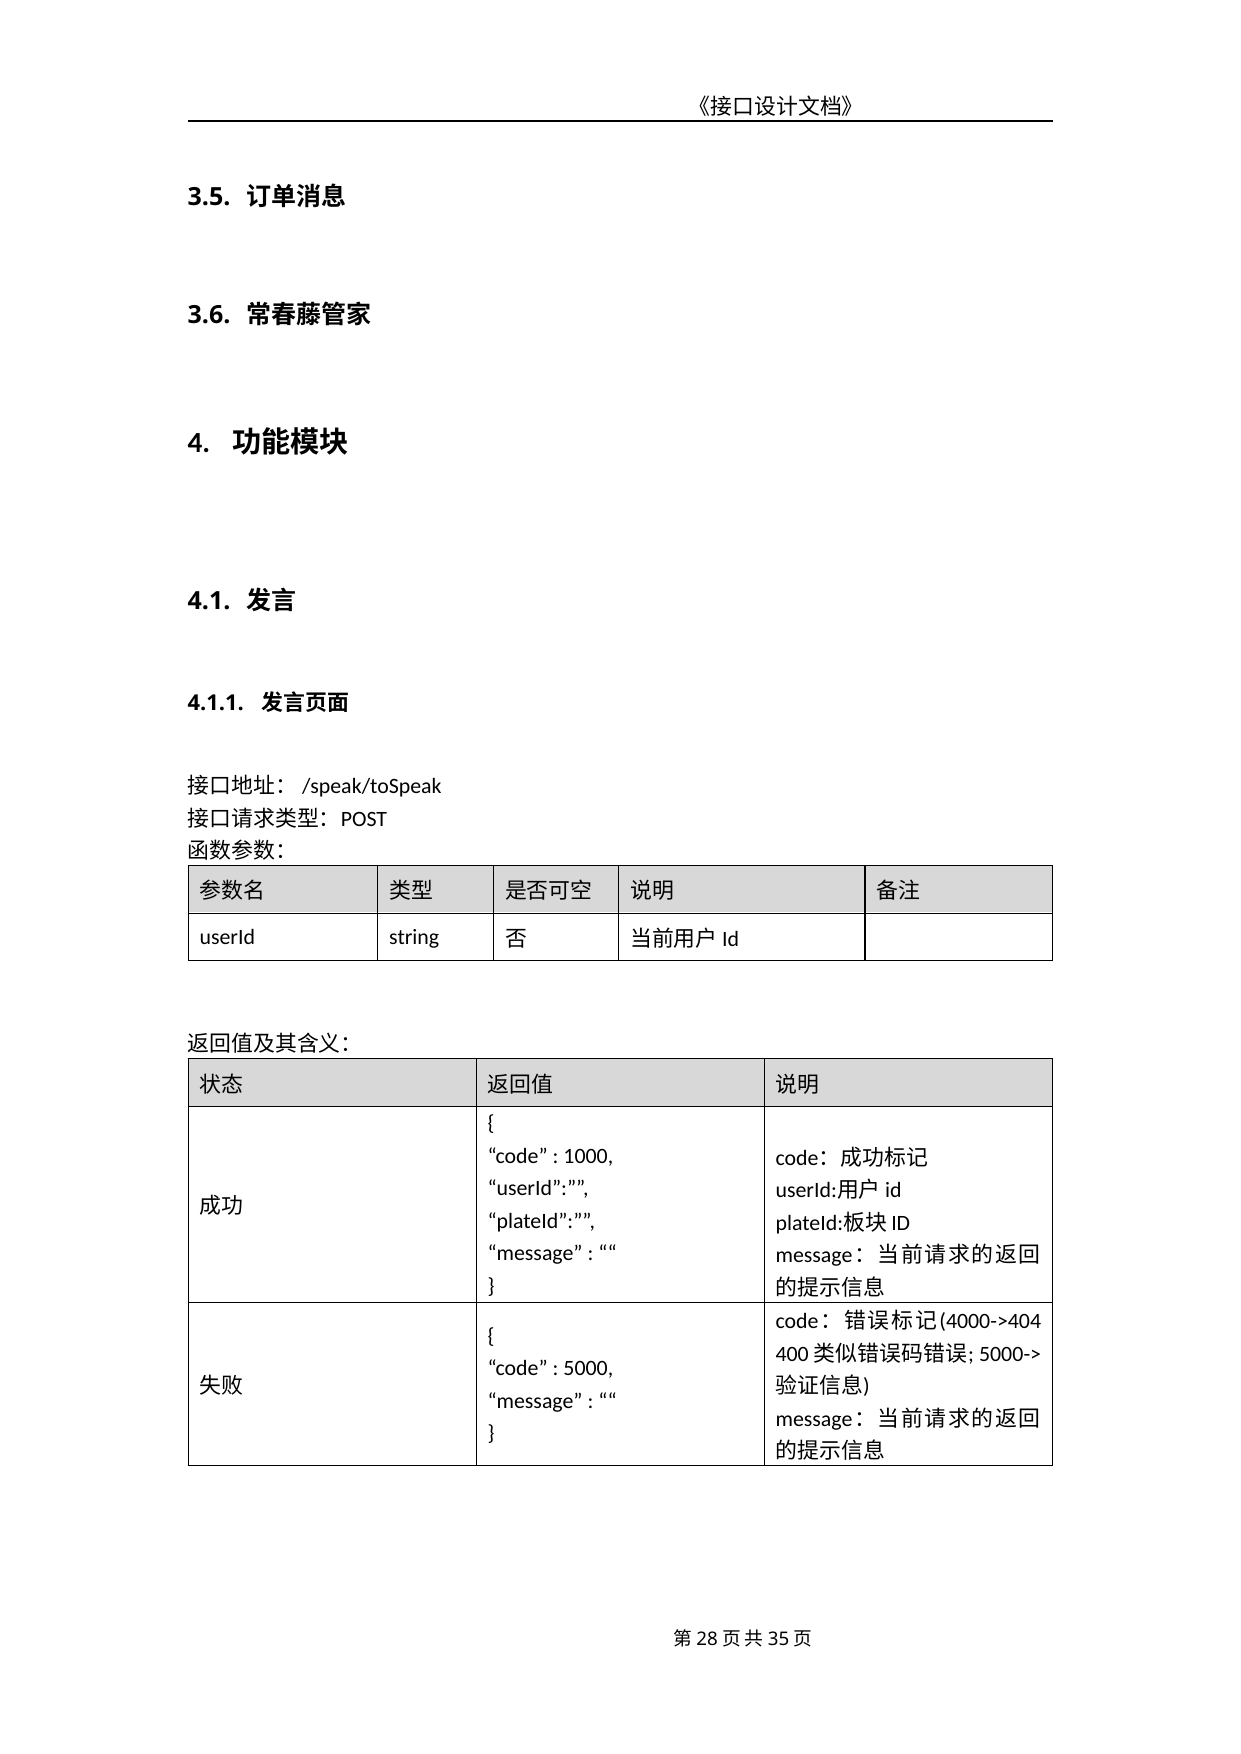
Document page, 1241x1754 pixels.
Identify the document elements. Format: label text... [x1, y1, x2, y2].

subtitle 发言页面 [187, 685, 1053, 717]
table_header 备注 [866, 866, 1052, 912]
subtitle 订单消息 [187, 162, 1053, 227]
text 返回值及其含义： [187, 1026, 1053, 1058]
table_cell string [378, 914, 493, 960]
subtitle 发言 [187, 566, 1053, 631]
table_header 说明 [765, 1059, 1052, 1106]
table_header 说明 [619, 866, 864, 912]
table_cell 成功 [189, 1107, 476, 1302]
table_cell code：错误标记(4000->404 400类似错误码错误; 5000->验证信息) message：当前请求的返回的提示信息 [765, 1303, 1052, 1465]
text 接口地址： /speak/toSpeak [187, 768, 1053, 800]
table_cell { “code” : 5000, “message” : ““ } [477, 1303, 764, 1465]
subtitle 功能模块 [187, 407, 1053, 472]
table_header 状态 [189, 1059, 476, 1106]
table_header 返回值 [477, 1059, 764, 1106]
table_header 类型 [378, 866, 493, 912]
table_cell 当前用户Id [619, 914, 864, 960]
table_cell 否 [494, 914, 618, 960]
table_header 是否可空 [494, 866, 618, 912]
table_header 参数名 [189, 866, 377, 912]
table_cell 失败 [189, 1303, 476, 1465]
text 接口请求类型：POST [187, 800, 1053, 833]
table_cell { “code” : 1000, “userId”:””, “plateId”:””, “message” : ““ } [477, 1107, 764, 1302]
table_cell [866, 914, 1052, 960]
table_cell userId [189, 914, 377, 960]
text 函数参数： [187, 833, 1053, 865]
table_cell code：成功标记 userId:用户id plateId:板块ID message：当前请求的返回的提示信息 [765, 1107, 1052, 1302]
subtitle 常春藤管家 [187, 281, 1053, 346]
